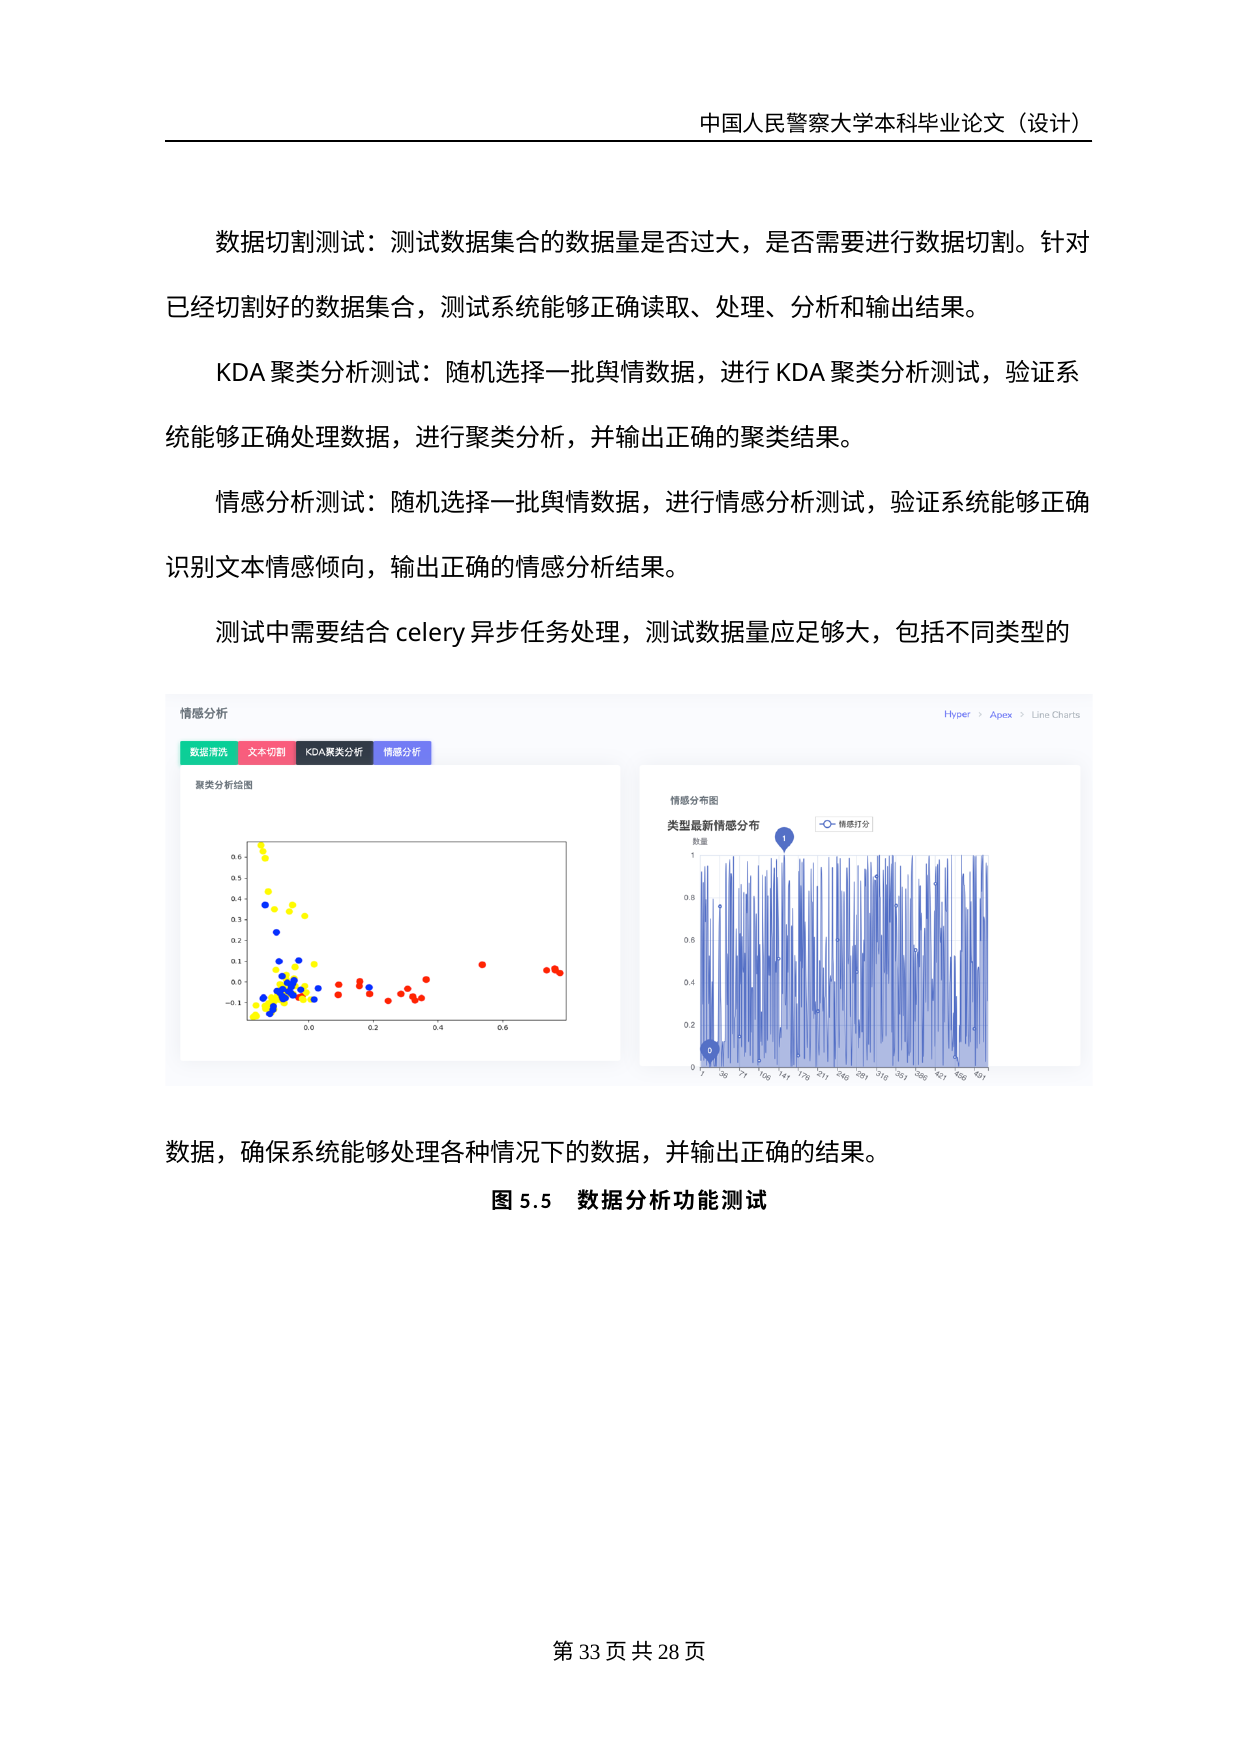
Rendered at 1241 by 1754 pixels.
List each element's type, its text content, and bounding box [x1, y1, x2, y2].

picture [165, 694, 1093, 1086]
text 图5.5 数据分析功能测试 [165, 1183, 1092, 1215]
text KDA聚类分析测试：随机选择一批舆情数据，进行KDA聚类分析测试，验证系统能够正确处理数据，进行聚类分析，并输出正确的聚类结果。 [165, 338, 1092, 468]
text 测试中需要结合celery异步任务处理，测试数据量应足够大，包括不同类型的数据，确保系统能够处理各种情况下的数据，并输出正确的结果。 [165, 1086, 1092, 1183]
text 数据切割测试：测试数据集合的数据量是否过大，是否需要进行数据切割。针对已经切割好的数据集合，测试系统能够正确读取、处理、分析和输出结果。 [165, 208, 1092, 338]
text 测试中需要结合celery异步任务处理，测试数据量应足够大，包括不同类型的数据，确保系统能够处理各种情况下的数据，并输出正确的结果。 [165, 598, 1092, 694]
text 情感分析测试：随机选择一批舆情数据，进行情感分析测试，验证系统能够正确识别文本情感倾向，输出正确的情感分析结果。 [165, 468, 1092, 598]
